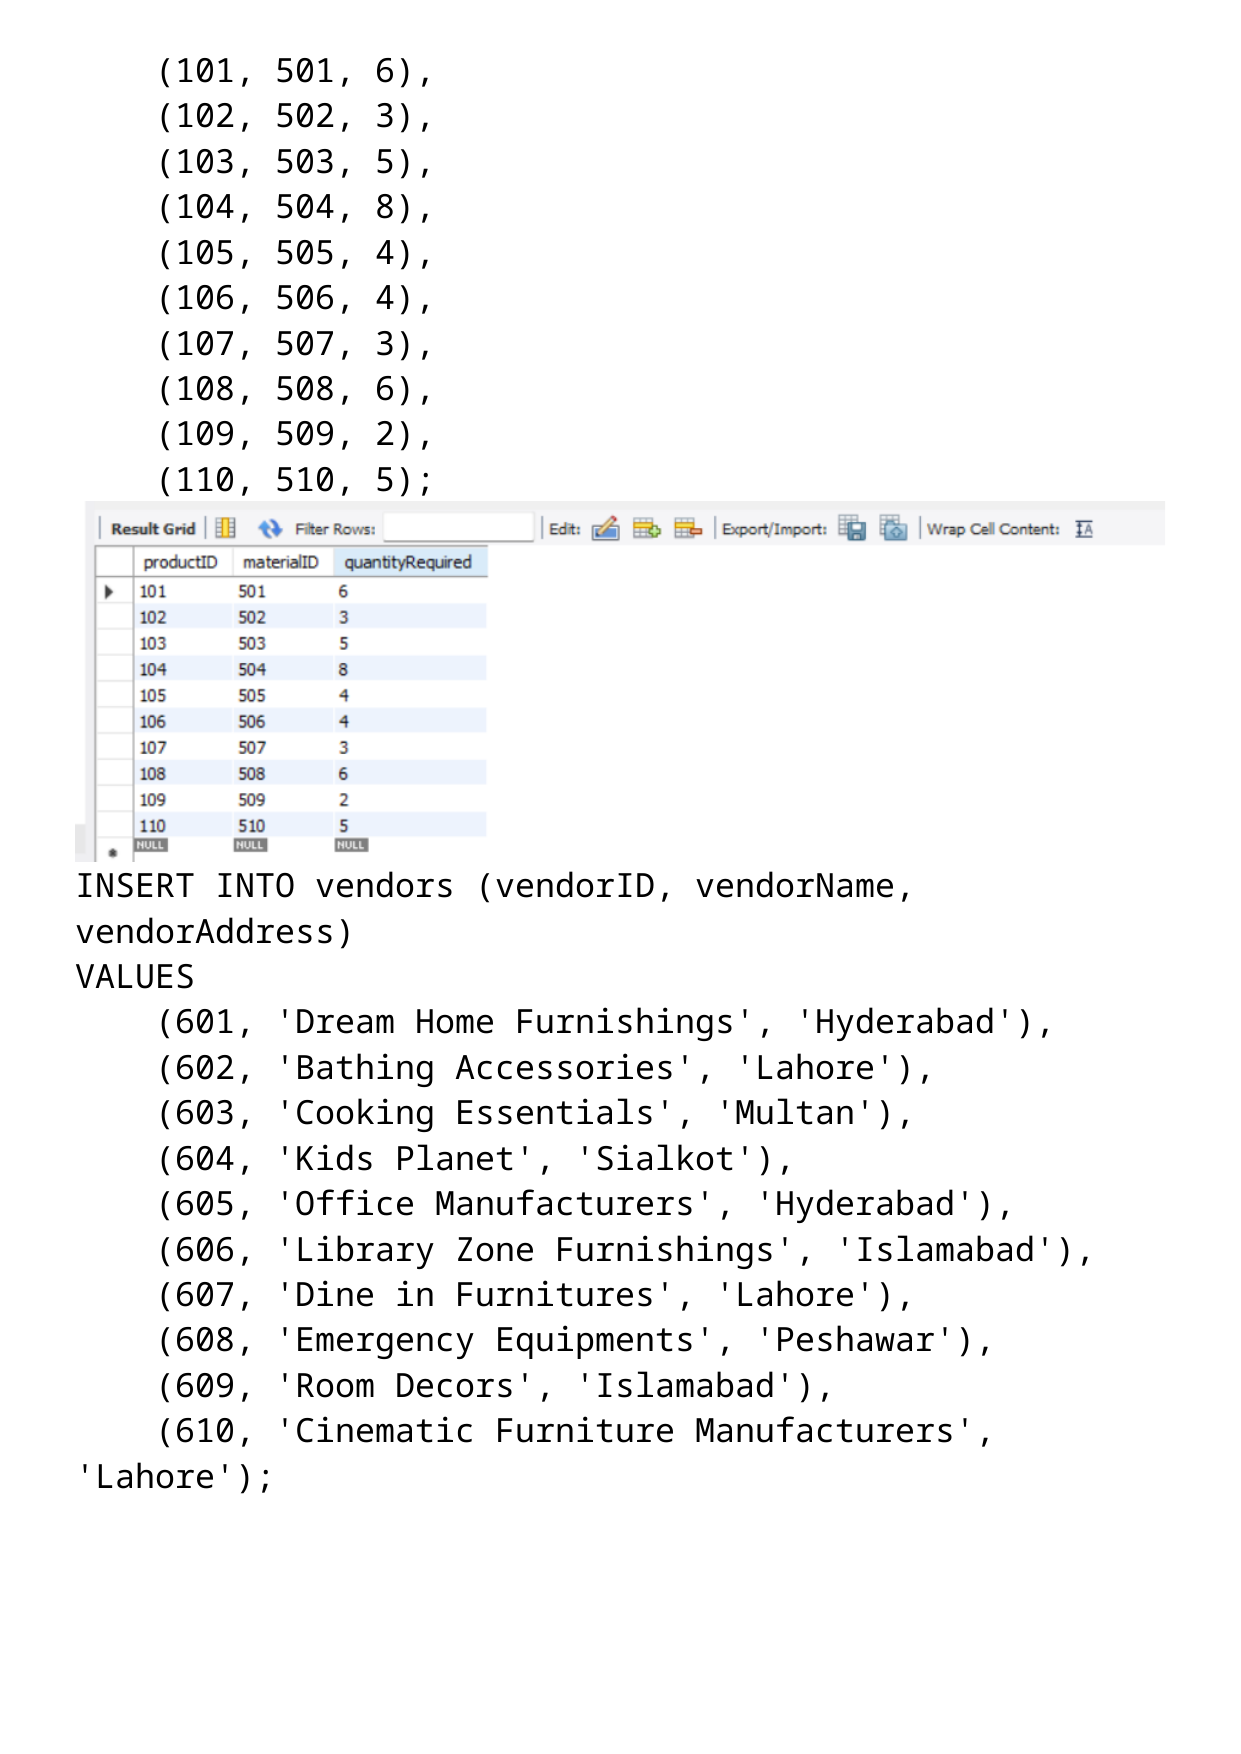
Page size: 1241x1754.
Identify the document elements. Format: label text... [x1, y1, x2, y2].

text (103, 503, 5), [75, 138, 1165, 183]
text (101, 501, 6), [75, 47, 1165, 92]
text (108, 508, 6), [75, 365, 1165, 410]
text (601, 'Dream Home Furnishings', 'Hyderabad'), [75, 998, 1165, 1044]
text VALUES [75, 953, 1165, 998]
text (609, 'Room Decors', 'Islamabad'), [75, 1362, 1165, 1407]
text (603, 'Cooking Essentials', 'Multan'), [75, 1089, 1165, 1134]
text (606, 'Library Zone Furnishings', 'Islamabad'), [75, 1225, 1165, 1271]
picture [75, 501, 1166, 862]
text (604, 'Kids Planet', 'Sialkot'), [75, 1134, 1165, 1180]
text (607, 'Dine in Furnitures', 'Lahore'), [75, 1271, 1165, 1316]
text (605, 'Office Manufacturers', 'Hyderabad'), [75, 1180, 1165, 1225]
text (102, 502, 3), [75, 92, 1165, 138]
text (106, 506, 4), [75, 274, 1165, 319]
text (104, 504, 8), [75, 183, 1165, 228]
text (107, 507, 3), [75, 319, 1165, 365]
text (110, 510, 5); [75, 456, 1165, 501]
text (608, 'Emergency Equipments', 'Peshawar'), [75, 1316, 1165, 1362]
text INSERT INTO vendors (vendorID, vendorName, vendorAddress) [75, 862, 1165, 953]
text (602, 'Bathing Accessories', 'Lahore'), [75, 1044, 1165, 1089]
text (105, 505, 4), [75, 228, 1165, 274]
text (610, 'Cinematic Furniture Manufacturers', 'Lahore'); [75, 1407, 1165, 1498]
text (109, 509, 2), [75, 410, 1165, 456]
